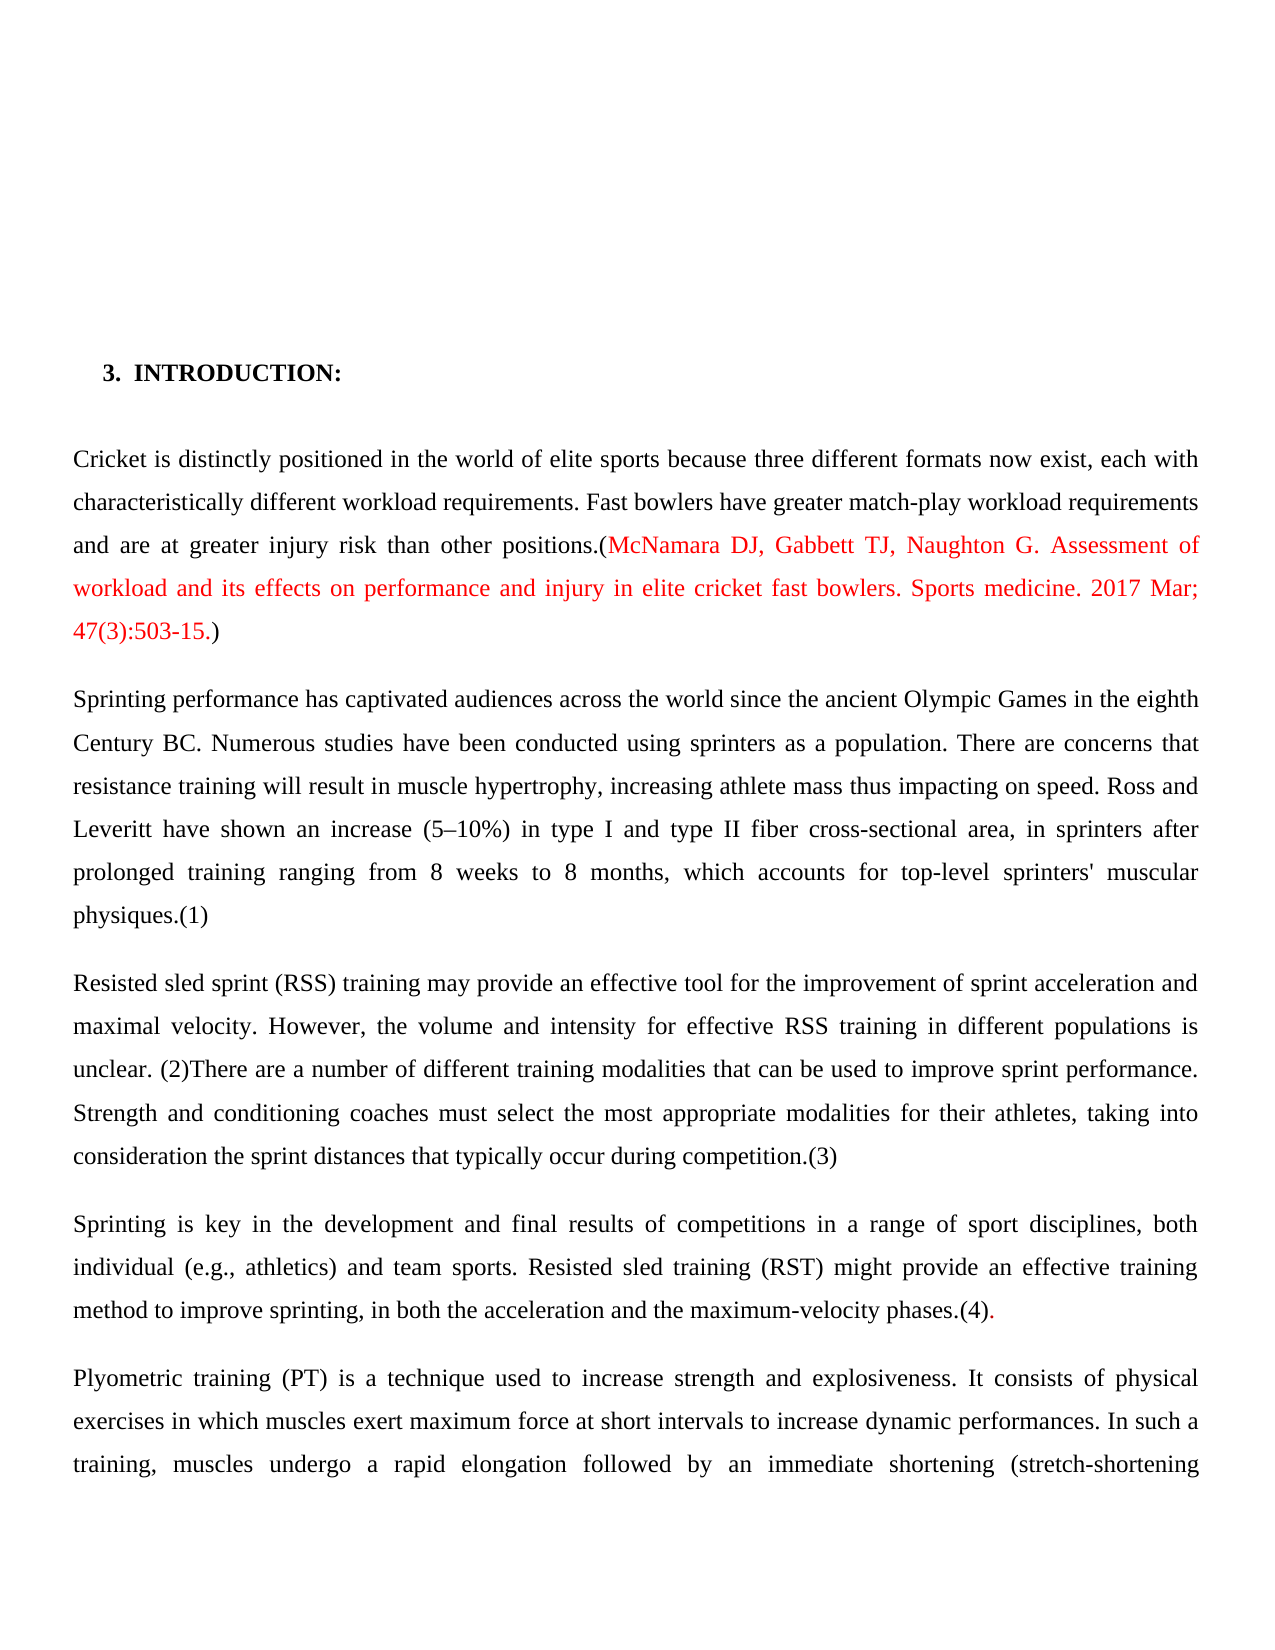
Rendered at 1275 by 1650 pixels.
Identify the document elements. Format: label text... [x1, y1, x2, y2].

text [73, 1363, 1200, 1478]
text Sprinting performance has captivated audiences across the world since the ancient Olympic Games in the eighth Century BC. Numerous studies have been conducted using sprinters as a population. There are concerns that resistance training will result in muscle hypertrophy, increasing athlete mass thus impacting on speed. Ross and Leveritt have shown an increase (5–10%) in type I and type II fiber cross-sectional area, in sprinters after prolonged training ranging from 8 weeks to 8 months, which accounts for top-level sprinters' muscular physiques.(1) [73, 684, 1200, 929]
text Cricket is distinctly positioned in the world of elite sports because three different formats now exist, each with characteristically different workload requirements. Fast bowlers have greater match-play workload requirements and are at greater injury risk than other positions.(McNamara DJ, Gabbett TJ, Naughton G. Assessment of workload and its effects on performance and injury in elite cricket fast bowlers. Sports medicine. 2017 Mar; 47(3):503-15.) [73, 444, 1200, 645]
text Sprinting is key in the development and final results of competitions in a range of sport disciplines, both individual (e.g., athletics) and team sports. Resisted sled training (RST) might provide an effective training method to improve sprinting, in both the acceleration and the maximum-velocity phases.(4). [73, 1209, 1200, 1324]
text Resisted sled sprint (RSS) training may provide an effective tool for the improvement of sprint acceleration and maximal velocity. However, the volume and intensity for effective RSS training in different populations is unclear. (2)There are a number of different training modalities that can be used to improve sprint performance. Strength and conditioning coaches must select the most appropriate modalities for their athletes, taking into consideration the sprint distances that typically occur during competition.(3) [73, 968, 1200, 1169]
text 3. INTRODUCTION: [102, 358, 1200, 386]
